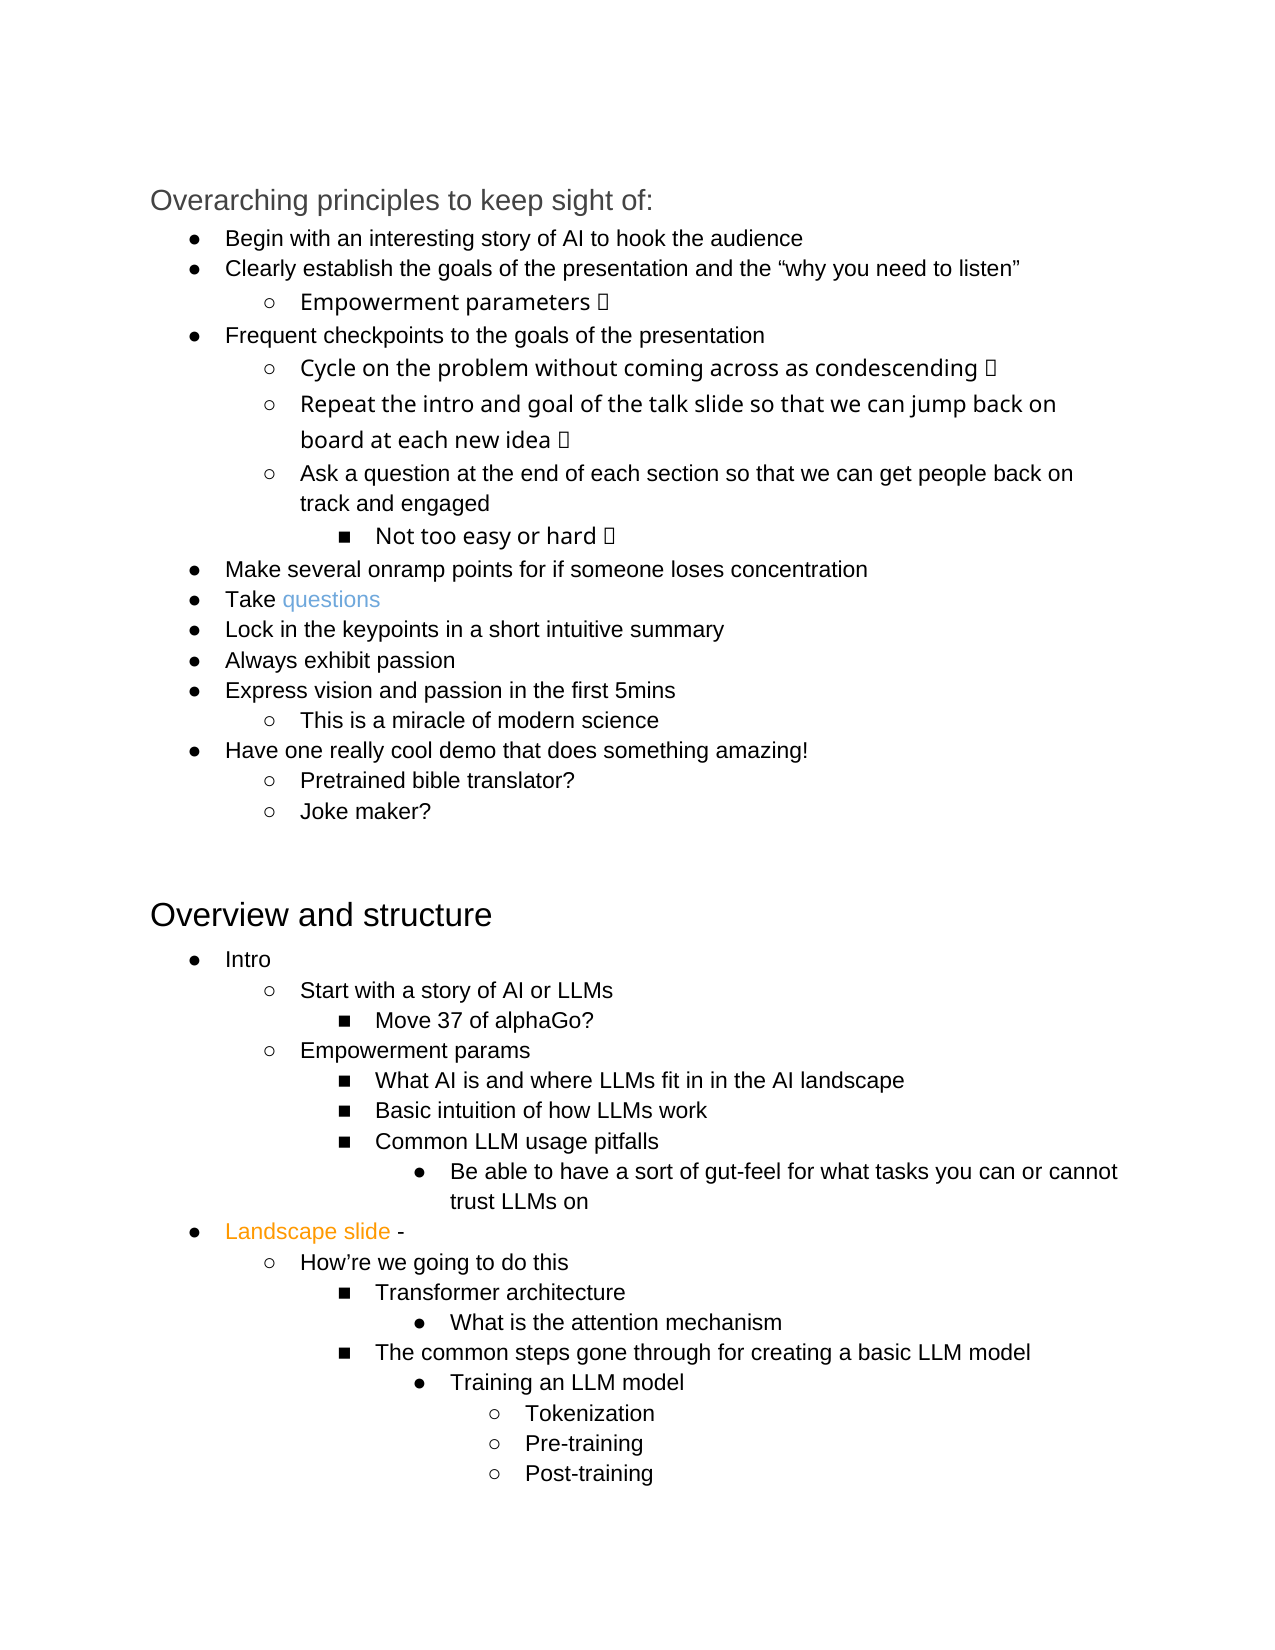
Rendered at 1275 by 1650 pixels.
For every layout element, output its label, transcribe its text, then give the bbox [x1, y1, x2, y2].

list Cycle on the problem without coming across as condescending ✅ [262, 352, 1125, 383]
list Repeat the intro and goal of the talk slide so that we can jump back on board at each new idea ✅ [262, 388, 1125, 455]
list Not too easy or hard ✅ [337, 520, 1125, 551]
list Post-training [487, 1460, 1125, 1486]
subtitle Overarching principles to keep sight of: [150, 183, 1125, 217]
list Pretrained bible translator? [262, 767, 1125, 794]
subtitle Overview and structure [150, 896, 1125, 934]
list Take questions [187, 586, 1125, 612]
list Lock in the keypoints in a short intuitive summary [187, 616, 1125, 643]
list Training an LLM model [412, 1369, 1125, 1396]
list Make several onramp points for if someone loses concentration [187, 556, 1125, 582]
list Start with a story of AI or LLMs [262, 977, 1125, 1003]
list How’re we going to do this [262, 1248, 1125, 1275]
list Clearly establish the goals of the presentation and the “why you need to listen” [187, 255, 1125, 282]
list Move 37 of alphaGo? [337, 1007, 1125, 1033]
list Joke maker? [262, 798, 1125, 824]
list Always exhibit passion [187, 647, 1125, 673]
list Common LLM usage pitfalls [337, 1128, 1125, 1154]
list Be able to have a sort of gut-feel for what tasks you can or cannot trust LLMs on [412, 1158, 1125, 1214]
list Ask a question at the end of each section so that we can get people back on track and engaged [262, 459, 1125, 516]
list Intro [187, 946, 1125, 973]
list What AI is and where LLMs fit in in the AI landscape [337, 1067, 1125, 1094]
list Frequent checkpoints to the goals of the presentation [187, 322, 1125, 348]
list Empowerment parameters ✅ [262, 286, 1125, 317]
list Transformer architecture [337, 1279, 1125, 1305]
list Have one really cool demo that does something amazing! [187, 737, 1125, 763]
list Landscape slide - [187, 1218, 1125, 1245]
list Tokenization [487, 1399, 1125, 1426]
list Basic intuition of how LLMs work [337, 1097, 1125, 1124]
list Express vision and passion in the first 5mins [187, 677, 1125, 703]
list Pre-training [487, 1430, 1125, 1456]
list This is a miracle of modern science [262, 707, 1125, 733]
list Empowerment params [262, 1037, 1125, 1063]
list The common steps gone through for creating a basic LLM model [337, 1339, 1125, 1366]
list What is the attention mechanism [412, 1309, 1125, 1335]
list Begin with an interesting story of AI to hook the audience [187, 225, 1125, 252]
